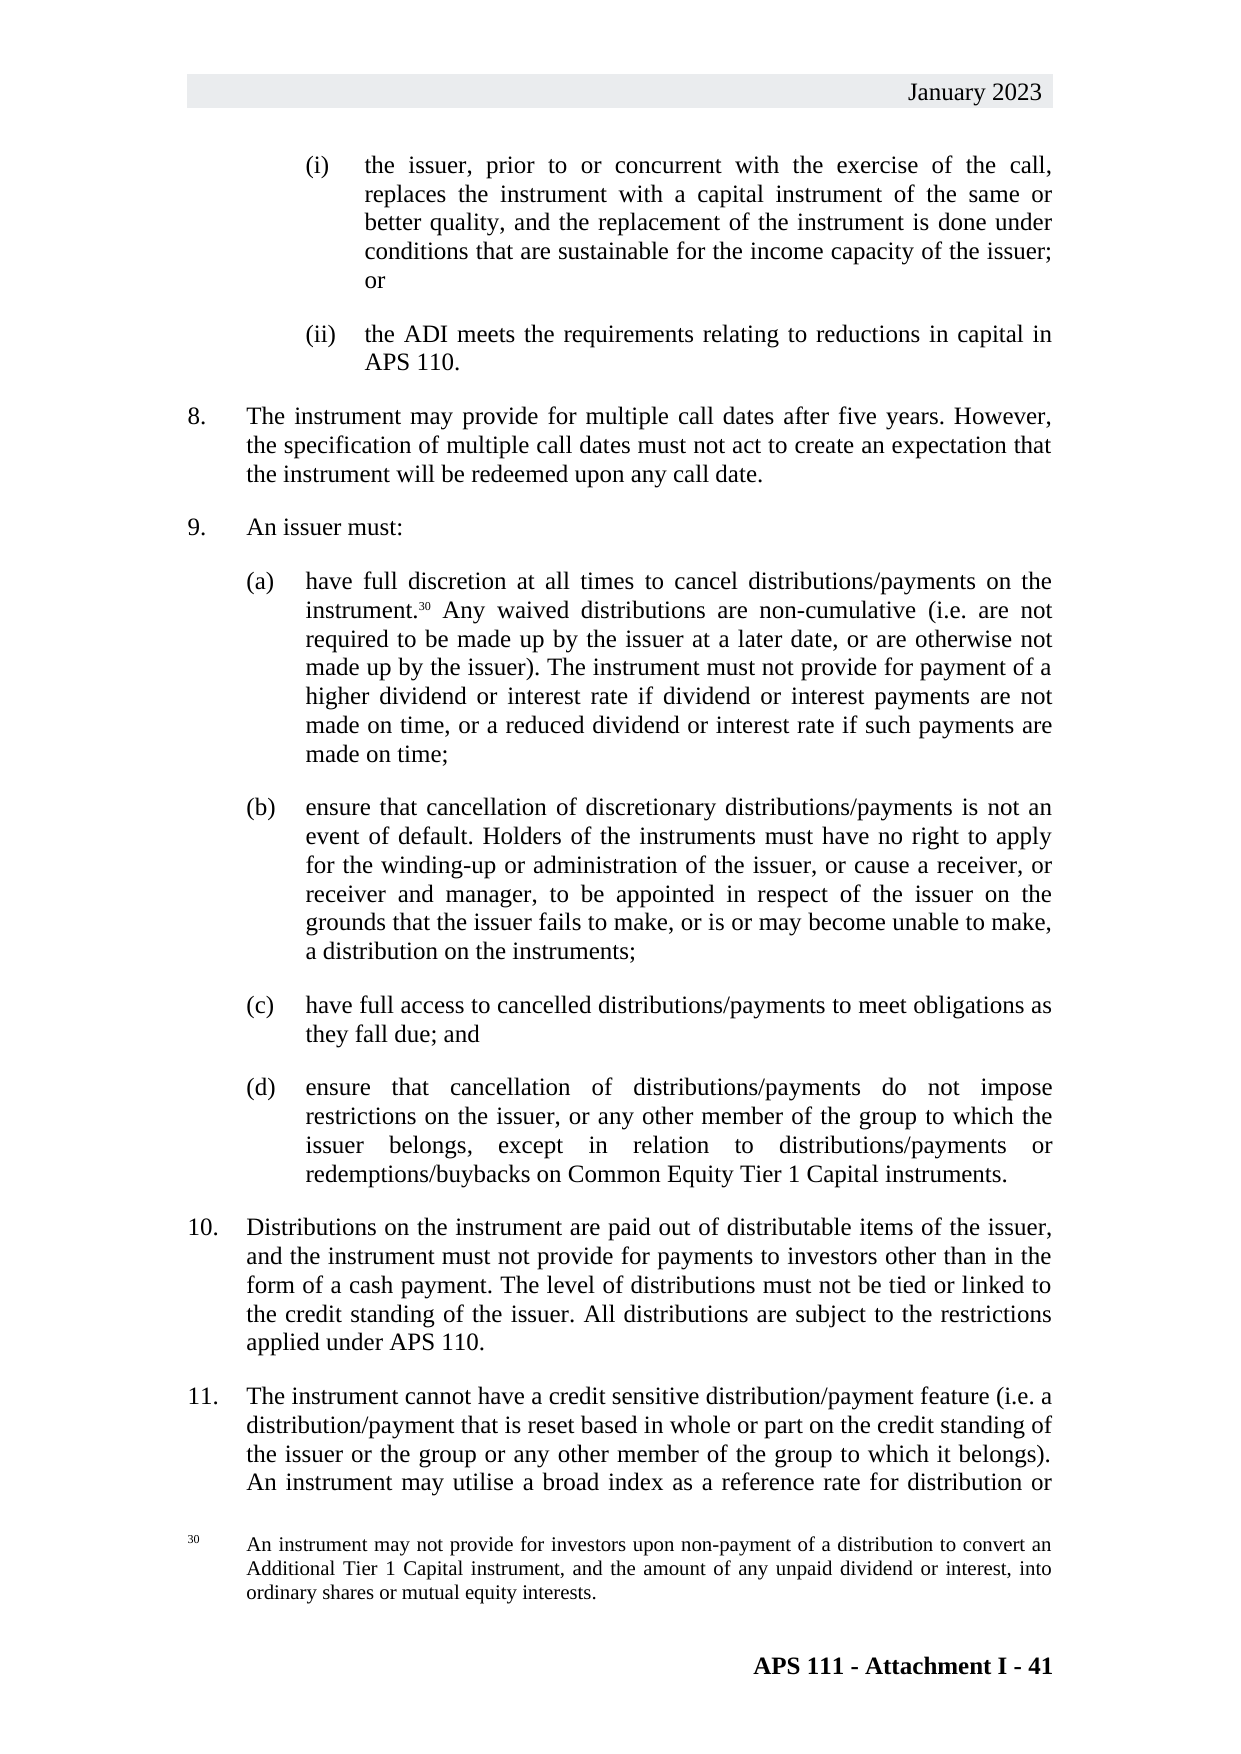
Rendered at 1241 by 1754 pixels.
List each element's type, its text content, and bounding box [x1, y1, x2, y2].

text the ADI meets the requirements relating to reductions in capital in APS 110. [305, 319, 1053, 376]
text The instrument may provide for multiple call dates after five years. However, the specification of multiple call dates must not act to create an expectation that the instrument will be redeemed upon any call date. [187, 401, 1053, 487]
text have full discretion at all times to cancel distributions/payments on the instrument. Any waived distributions are non-cumulative (i.e. are not required to be made up by the issuer at a later date, or are otherwise not made up by the issuer). The instrument must not provide for payment of a higher dividend or interest rate if dividend or interest payments are not made on time, or a reduced dividend or interest rate if such payments are made on time; [246, 566, 1053, 767]
text An issuer must: [187, 512, 1053, 541]
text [187, 1381, 1053, 1496]
text the issuer, prior to or concurrent with the exercise of the call, replaces the instrument with a capital instrument of the same or better quality, and the replacement of the instrument is done under conditions that are sustainable for the income capacity of the issuer; or [305, 150, 1053, 294]
text ensure that cancellation of distributions/payments do not impose restrictions on the issuer, or any other member of the group to which the issuer belongs, except in relation to distributions/payments or redemptions/buybacks on Common Equity Tier 1 Capital instruments. [246, 1072, 1053, 1187]
text have full access to cancelled distributions/payments to meet obligations as they fall due; and [246, 990, 1053, 1047]
text ensure that cancellation of discretionary distributions/payments is not an event of default. Holders of the instruments must have no right to apply for the winding-up or administration of the issuer, or cause a receiver, or receiver and manager, to be appointed in respect of the issuer on the grounds that the issuer fails to make, or is or may become unable to make, a distribution on the instruments; [246, 792, 1053, 965]
text Distributions on the instrument are paid out of distributable items of the issuer, and the instrument must not provide for payments to investors other than in the form of a cash payment. The level of distributions must not be tied or linked to the credit standing of the issuer. All distributions are subject to the restrictions applied under APS 110. [187, 1212, 1053, 1356]
